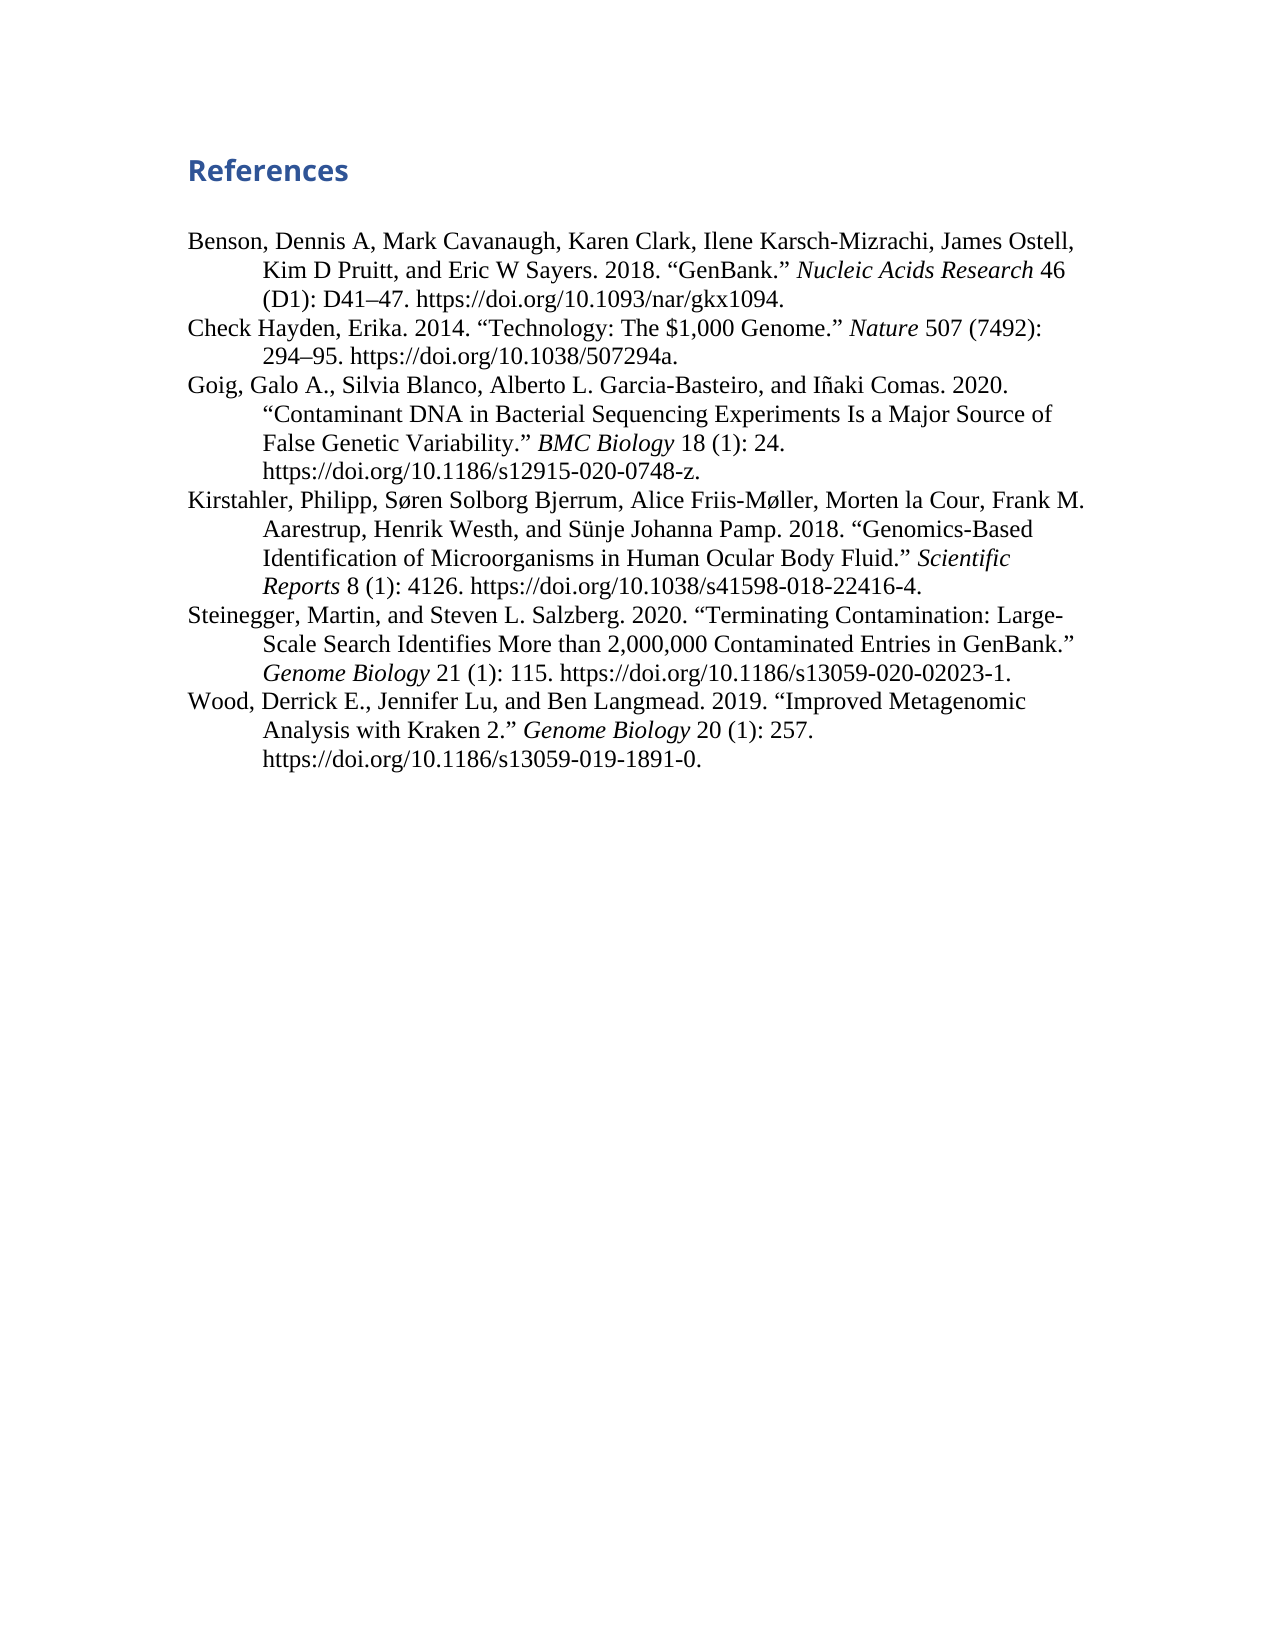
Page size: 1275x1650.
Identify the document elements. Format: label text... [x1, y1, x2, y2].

text Steinegger, Martin, and Steven L. Salzberg. 2020. “Terminating Contamination: Large-Scale Search Identifies More than 2,000,000 Contaminated Entries in GenBank.” Genome Biology 21 (1): 115. https://doi.org/10.1186/s13059-020-02023-1. [187, 600, 1087, 686]
text Benson, Dennis A, Mark Cavanaugh, Karen Clark, Ilene Karsch-Mizrachi, James Ostell, Kim D Pruitt, and Eric W Sayers. 2018. “GenBank.” Nucleic Acids Research 46 (D1): D41–47. https://doi.org/10.1093/nar/gkx1094. [187, 226, 1087, 313]
text Goig, Galo A., Silvia Blanco, Alberto L. Garcia-Basteiro, and Iñaki Comas. 2020. “Contaminant DNA in Bacterial Sequencing Experiments Is a Major Source of False Genetic Variability.” BMC Biology 18 (1): 24. https://doi.org/10.1186/s12915-020-0748-z. [187, 370, 1087, 485]
text Kirstahler, Philipp, Søren Solborg Bjerrum, Alice Friis-Møller, Morten la Cour, Frank M. Aarestrup, Henrik Westh, and Sünje Johanna Pamp. 2018. “Genomics-Based Identification of Microorganisms in Human Ocular Body Fluid.” Scientific Reports 8 (1): 4126. https://doi.org/10.1038/s41598-018-22416-4. [187, 485, 1087, 600]
text References [187, 150, 1087, 190]
text Wood, Derrick E., Jennifer Lu, and Ben Langmead. 2019. “Improved Metagenomic Analysis with Kraken 2.” Genome Biology 20 (1): 257. https://doi.org/10.1186/s13059-019-1891-0. [187, 686, 1087, 773]
text Check Hayden, Erika. 2014. “Technology: The $1,000 Genome.” Nature 507 (7492): 294–95. https://doi.org/10.1038/507294a. [187, 313, 1087, 370]
